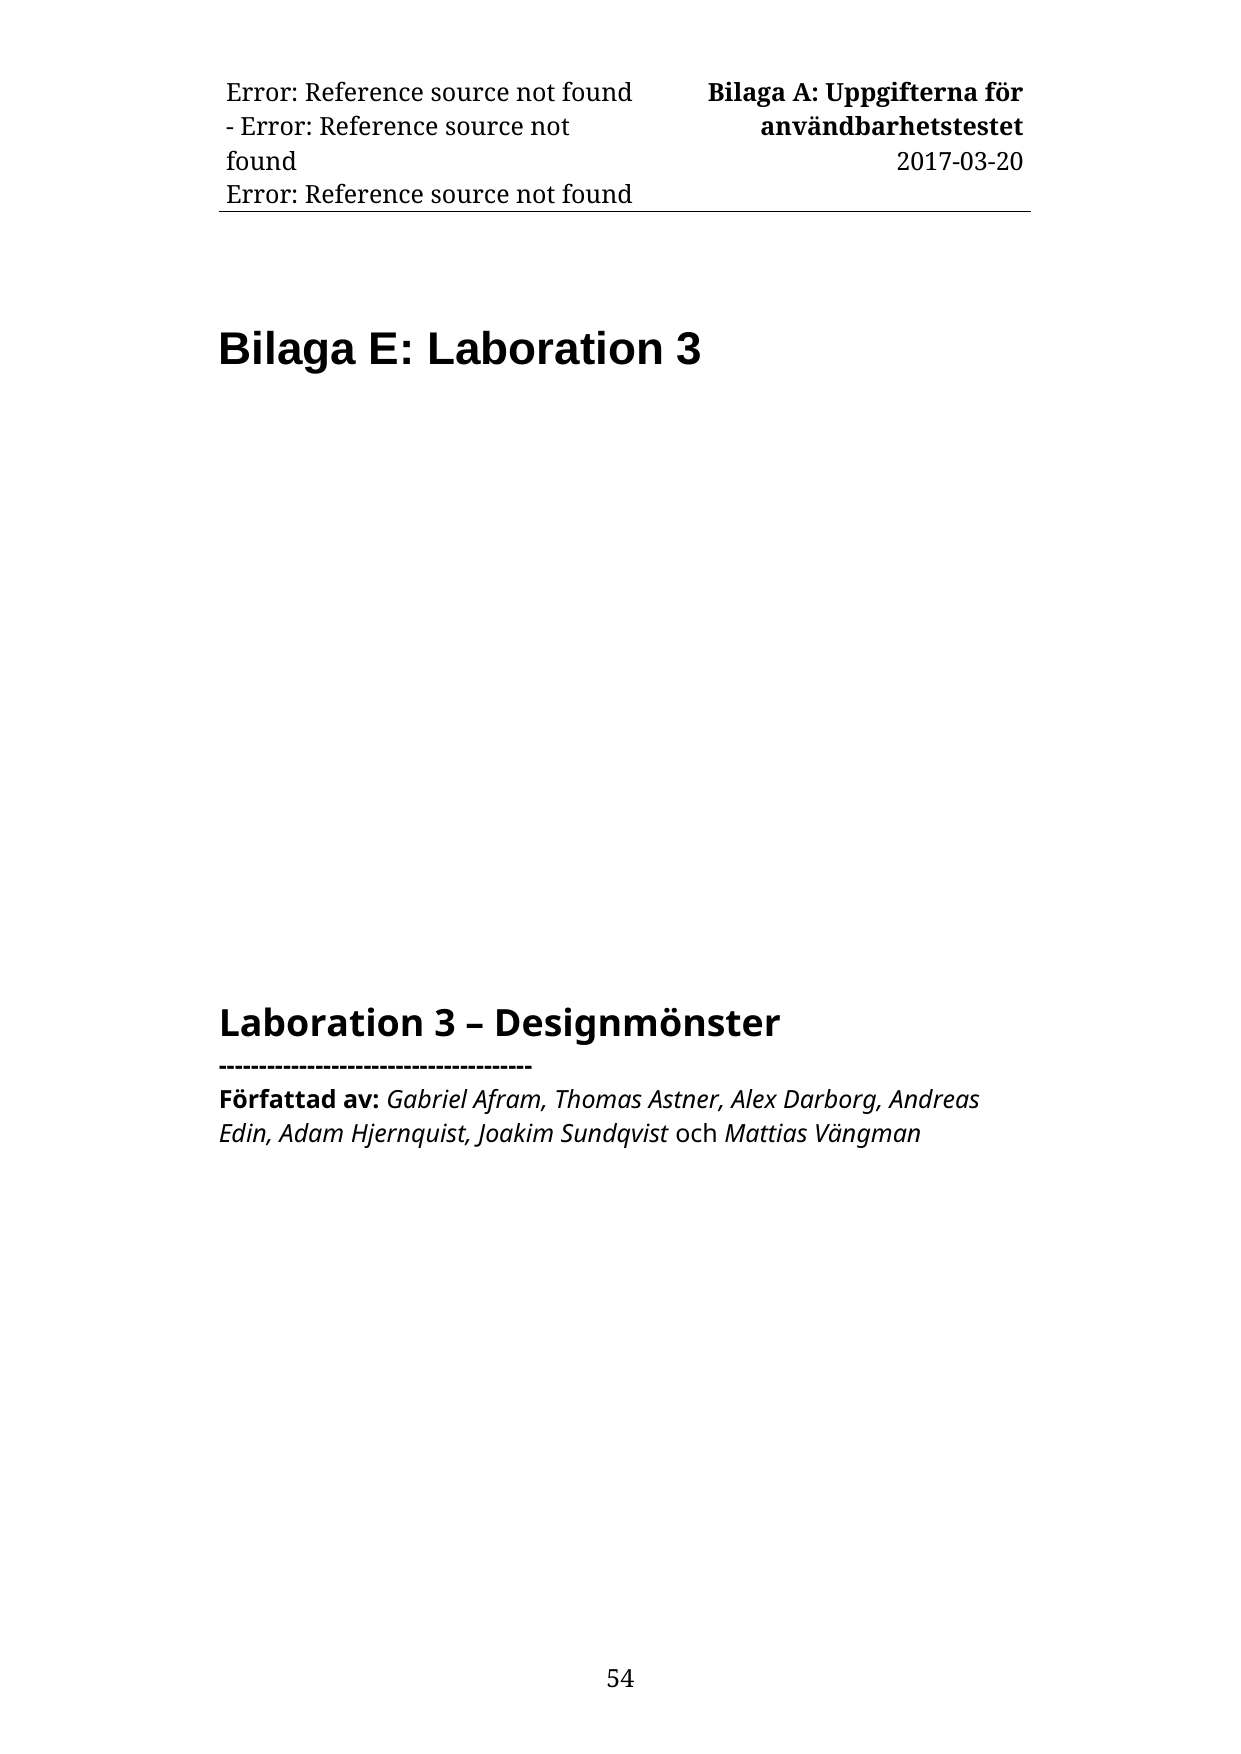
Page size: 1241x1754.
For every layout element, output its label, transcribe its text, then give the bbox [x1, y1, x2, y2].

text Laboration 3 – Designmönster [218, 997, 1022, 1048]
text Författad av: Gabriel Afram, Thomas Astner, Alex Darborg, Andreas Edin, Adam Hjernquist, Joakim Sundqvist och Mattias Vängman [218, 1082, 1022, 1150]
text --------------------------------------- [218, 1048, 1022, 1082]
subtitle Bilaga E: Laboration 3 [218, 321, 1022, 374]
